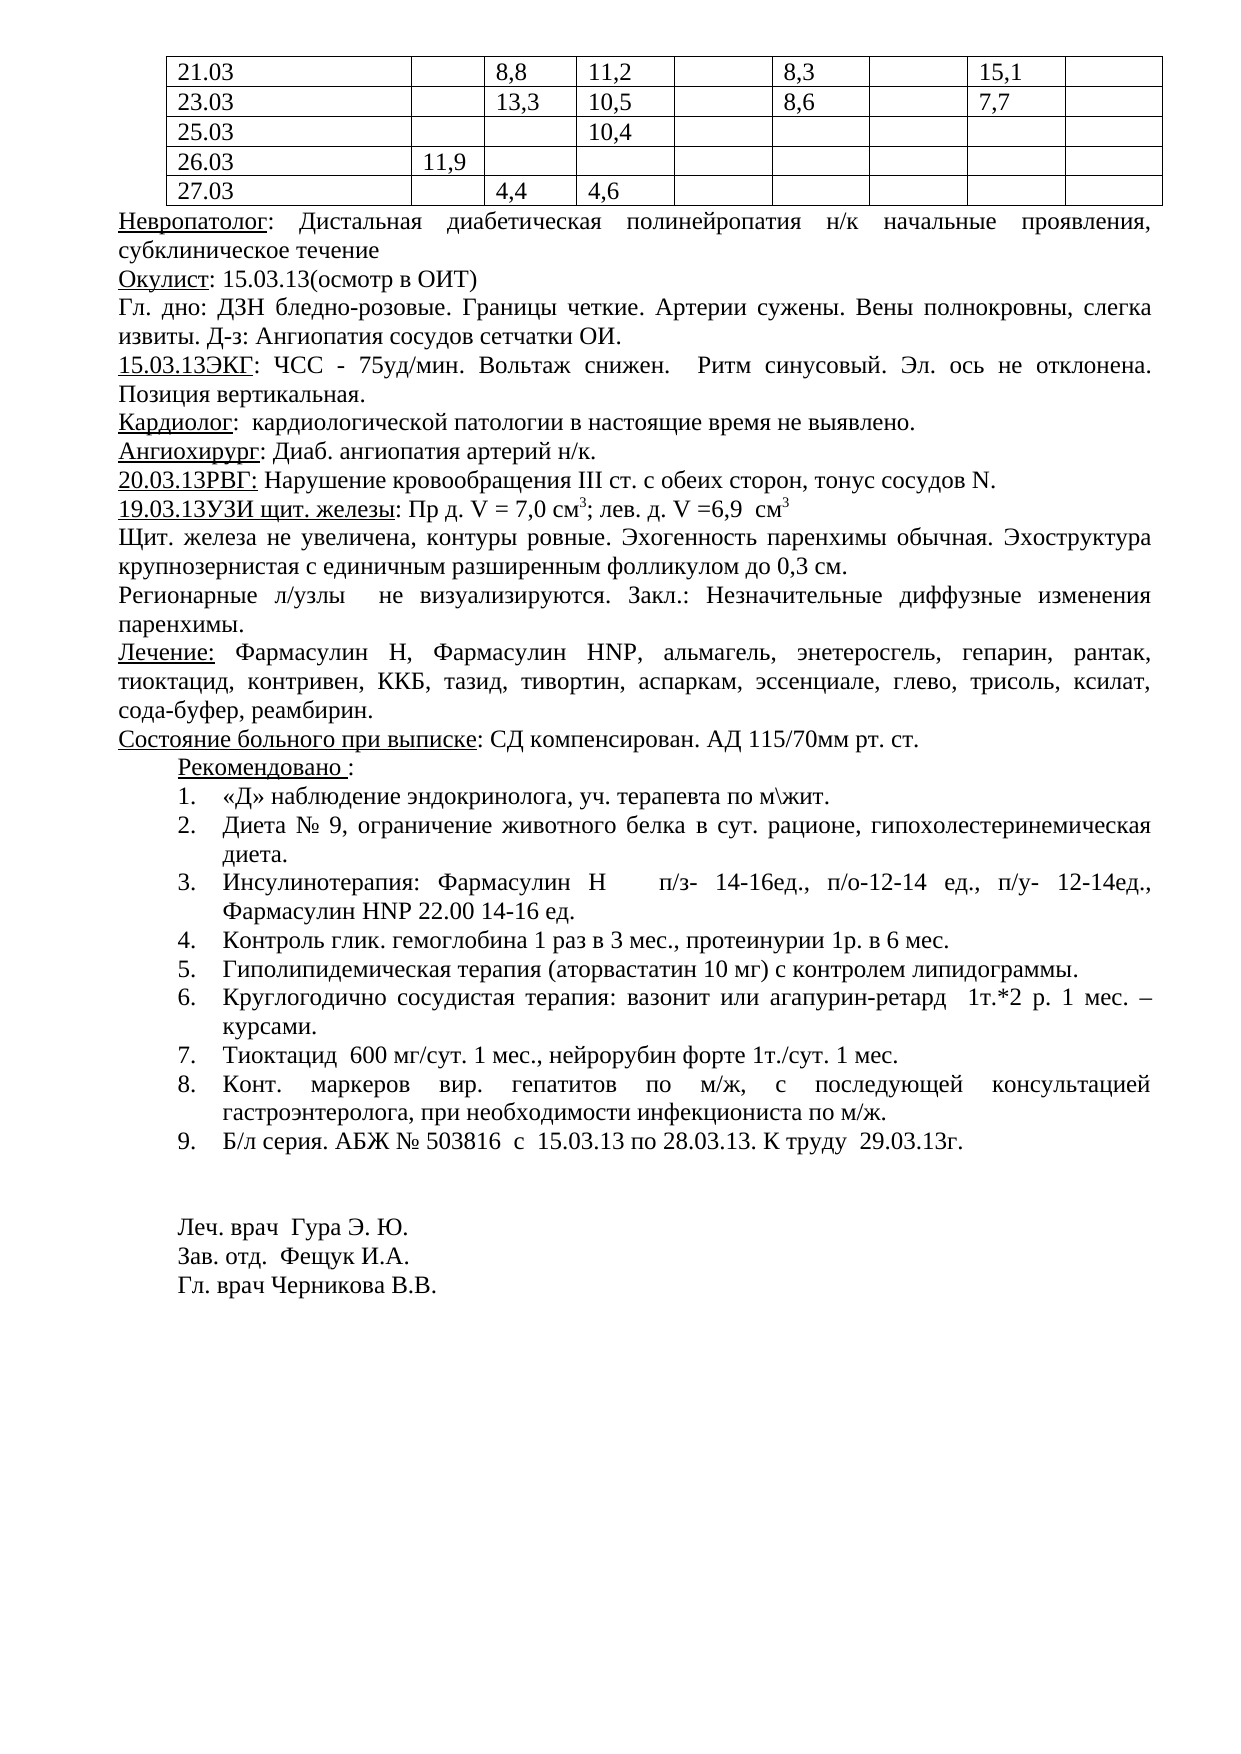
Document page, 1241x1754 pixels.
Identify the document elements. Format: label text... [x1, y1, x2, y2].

table_cell [675, 176, 772, 205]
table_cell 10,5 [577, 87, 674, 116]
table_cell [773, 117, 869, 146]
table_cell 27.03 [167, 176, 411, 205]
text Щит. железа не увеличена, контуры ровные. Эхогенность паренхимы обычная. Эхоструктура крупнозернистая с единичным разширенным фолликулом до 0,3 см. [118, 522, 1152, 580]
text Ангиохирург: Диаб. ангиопатия артерий н/к. [118, 436, 1152, 465]
table_cell [675, 57, 772, 86]
table_cell 8,6 [773, 87, 869, 116]
text 15.03.13ЭКГ: ЧСС - 75уд/мин. Вольтаж снижен. Ритм синусовый. Эл. ось не отклонена. Позиция вертикальная. [118, 350, 1152, 407]
table_cell [485, 117, 576, 146]
text 19.03.13УЗИ щит. железы: Пр д. V = 7,0 см3; лев. д. V =6,9 см3 [118, 494, 1152, 522]
list Диета № 9, ограничение животного белка в сут. рационе, гипохолестеринемическая диета. [177, 810, 1152, 867]
table_cell [1066, 117, 1162, 146]
table_cell [773, 147, 869, 175]
table_cell 25.03 [167, 117, 411, 146]
text Лечение: Фармасулин Н, Фармасулин НNР, альмагель, энетеросгель, гепарин, рантак, тиоктацид, контривен, ККБ, тазид, тивортин, аспаркам, эссенциале, глево, трисоль, ксилат, сода-буфер, реамбирин. [118, 637, 1152, 724]
table_cell [968, 117, 1065, 146]
list Круглогодично сосудистая терапия: вазонит или агапурин-ретард 1т.*2 р. 1 мес. – курсами. [177, 982, 1152, 1040]
table_cell [870, 147, 967, 175]
text Кардиолог: кардиологической патологии в настоящие время не выявлено. [118, 407, 1152, 436]
table_cell [412, 176, 484, 205]
list Контроль глик. гемоглобина 1 раз в 3 мес., протеинурии 1р. в 6 мес. [177, 925, 1152, 954]
text Невропатолог: Дистальная диабетическая полинейропатия н/к начальные проявления, субклиническое течение [118, 206, 1152, 264]
table_cell [675, 147, 772, 175]
list Гиполипидемическая терапия (аторвастатин 10 мг) с контролем липидограммы. [177, 954, 1152, 982]
table_cell [870, 87, 967, 116]
table_cell [412, 87, 484, 116]
table_cell [1066, 57, 1162, 86]
table_cell [870, 176, 967, 205]
table_cell [485, 147, 576, 175]
table_cell [773, 176, 869, 205]
table_cell 11,9 [412, 147, 484, 175]
text Состояние больного при выписке: СД компенсирован. АД 115/70мм рт. ст. [118, 724, 1152, 752]
table_cell 23.03 [167, 87, 411, 116]
list Инсулинотерапия: Фармасулин Н п/з- 14-16ед., п/о-12-14 ед., п/у- 12-14ед., Фармасулин НNР 22.00 14-16 ед. [177, 867, 1152, 925]
table_cell [675, 117, 772, 146]
list «Д» наблюдение эндокринолога, уч. терапевта по м\жит. [177, 781, 1152, 810]
table_cell [577, 147, 674, 175]
text Окулист: 15.03.13(осмотр в ОИТ) [118, 264, 1152, 292]
table_cell [968, 176, 1065, 205]
text Рекомендовано : [177, 752, 1152, 781]
text Гл. врач Черникова В.В. [177, 1270, 1152, 1299]
table_cell 13,3 [485, 87, 576, 116]
table_cell [1066, 87, 1162, 116]
list Конт. маркеров вир. гепатитов по м/ж, с последующей консультацией гастроэнтеролога, при необходимости инфекциониста по м/ж. [177, 1069, 1152, 1126]
table_cell [1066, 176, 1162, 205]
table_cell 4,6 [577, 176, 674, 205]
table_cell [1066, 147, 1162, 175]
table_cell 10,4 [577, 117, 674, 146]
table_cell 8,3 [773, 57, 869, 86]
text Зав. отд. Фещук И.А. [177, 1241, 1152, 1270]
subtitle Леч. врач Гура Э. Ю. [177, 1212, 1152, 1241]
table_cell [412, 117, 484, 146]
text 20.03.13РВГ: Нарушение кровообращения III ст. с обеих сторон, тонус сосудов N. [118, 465, 1152, 494]
table_cell [870, 117, 967, 146]
text Гл. дно: ДЗН бледно-розовые. Границы четкие. Артерии сужены. Вены полнокровны, слегка извиты. Д-з: Ангиопатия сосудов сетчатки ОИ. [118, 292, 1152, 350]
table_cell 4,4 [485, 176, 576, 205]
table_cell 11,2 [577, 57, 674, 86]
list Тиоктацид 600 мг/сут. 1 мес., нейрорубин форте 1т./сут. 1 мес. [177, 1040, 1152, 1069]
table_cell [675, 87, 772, 116]
table_cell 26.03 [167, 147, 411, 175]
table_cell [870, 57, 967, 86]
table_cell 7,7 [968, 87, 1065, 116]
table_cell 21.03 [167, 57, 411, 86]
table_cell [412, 57, 484, 86]
table_cell 8,8 [485, 57, 576, 86]
list Б/л серия. АБЖ № 503816 с 15.03.13 по 28.03.13. К труду 29.03.13г. [177, 1126, 1152, 1155]
table_cell 15,1 [968, 57, 1065, 86]
text Регионарные л/узлы не визуализируются. Закл.: Незначительные диффузные изменения паренхимы. [118, 580, 1152, 637]
table_cell [968, 147, 1065, 175]
